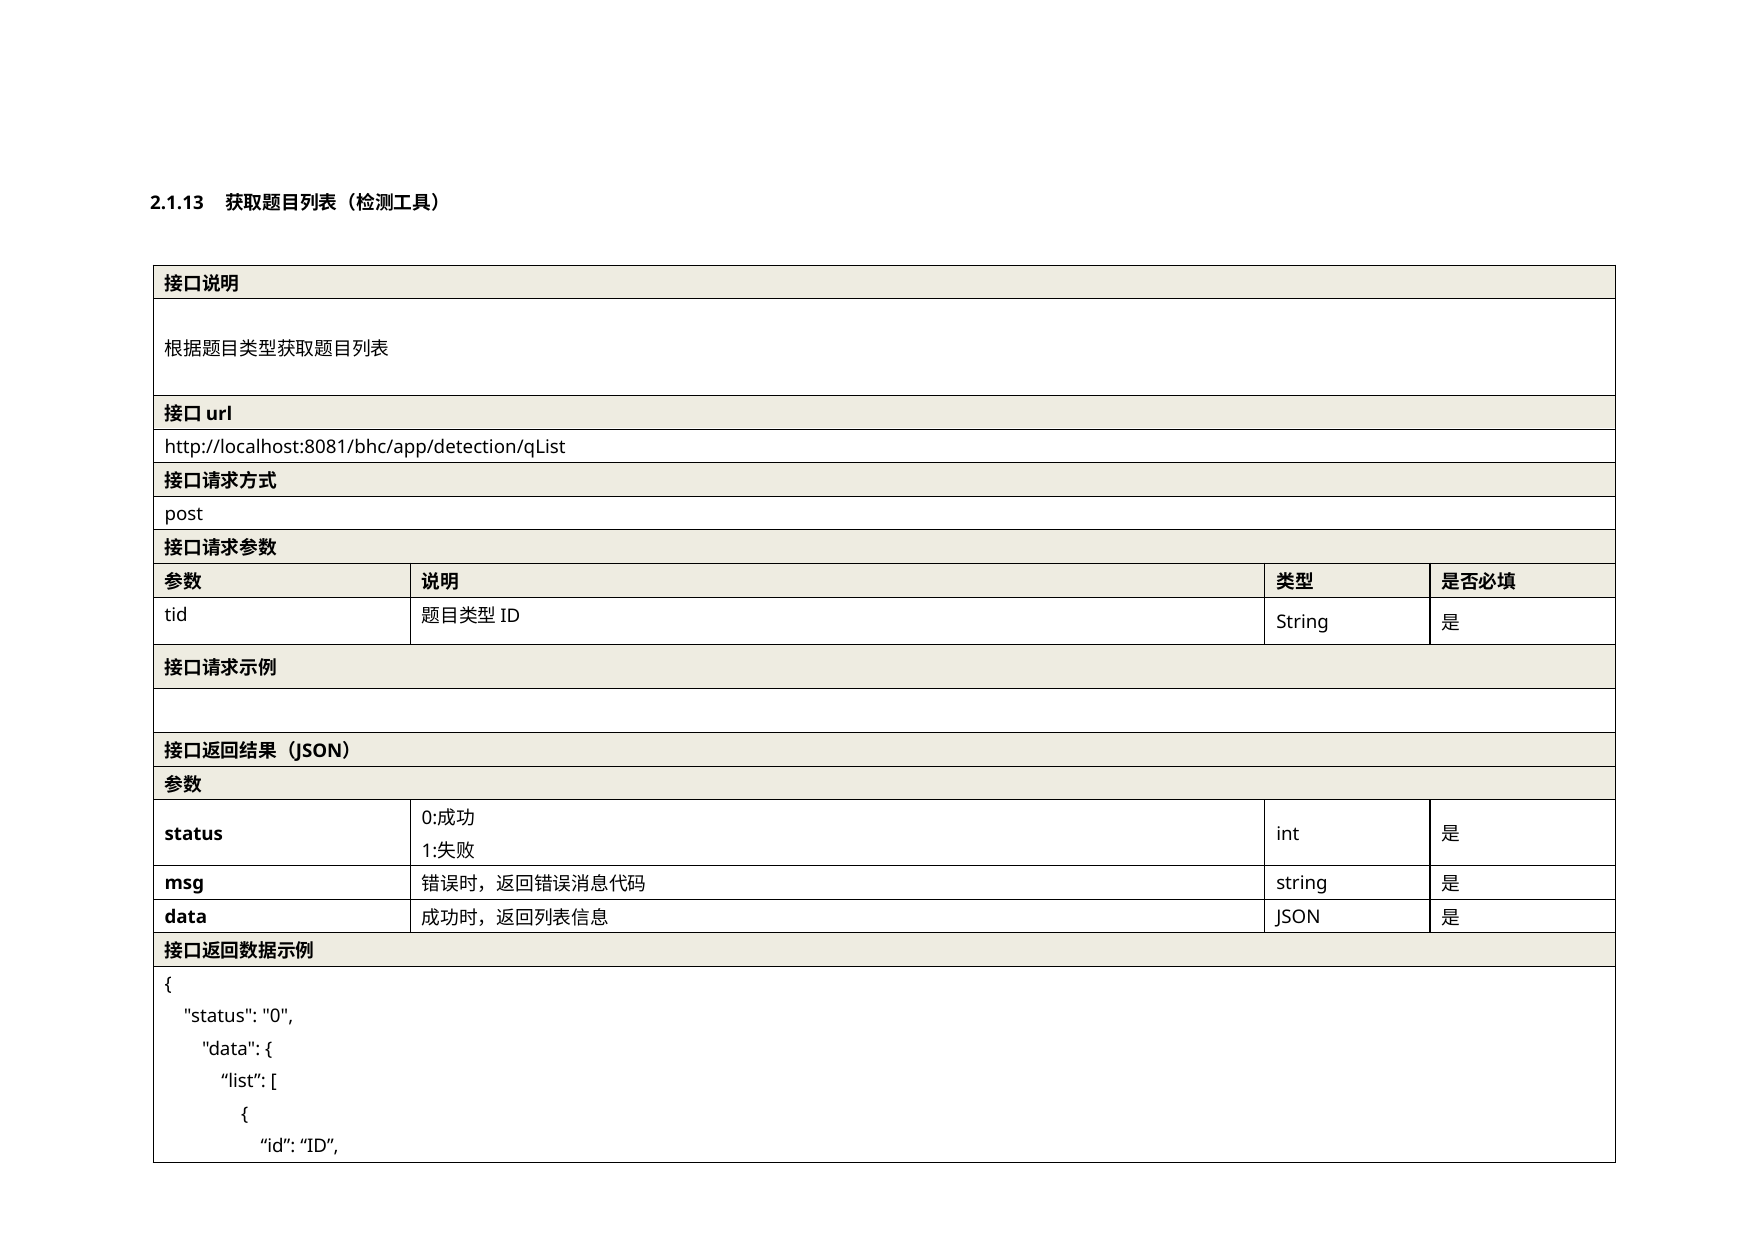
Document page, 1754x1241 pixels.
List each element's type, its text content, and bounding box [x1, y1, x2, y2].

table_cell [154, 967, 1615, 1162]
table_cell JSON [1265, 900, 1429, 932]
table_cell 是 [1431, 800, 1615, 865]
table_cell int [1265, 800, 1429, 865]
table_cell msg [154, 866, 410, 899]
table_cell 参数 [154, 767, 1615, 799]
table_cell 接口返回结果（JSON） [154, 733, 1615, 766]
table_cell 题目类型ID [411, 598, 1264, 644]
table_cell 接口url [154, 396, 1615, 428]
table_cell String [1265, 598, 1429, 644]
table_cell [154, 689, 1615, 732]
table_cell 是 [1431, 866, 1615, 899]
table_cell 类型 [1265, 564, 1429, 597]
table_cell 0:成功 1:失败 [411, 800, 1264, 865]
subtitle 获取题目列表（检测工具） [150, 185, 1604, 218]
table_cell post [154, 497, 1615, 529]
table_cell 是否必填 [1431, 564, 1615, 597]
table_cell http://localhost:8081/bhc/app/detection/qList [154, 430, 1615, 462]
table_cell 接口请求方式 [154, 463, 1615, 496]
table_cell 接口返回数据示例 [154, 933, 1615, 966]
table_cell status [154, 800, 410, 865]
table_cell string [1265, 866, 1429, 899]
table_cell 成功时，返回列表信息 [411, 900, 1264, 932]
table_cell 是 [1431, 900, 1615, 932]
table_cell tid [154, 598, 410, 644]
table_cell 是 [1431, 598, 1615, 644]
table_cell 接口请求参数 [154, 530, 1615, 563]
table_header 接口说明 [154, 266, 1615, 298]
table_cell 根据题目类型获取题目列表 [154, 299, 1615, 395]
table_cell 说明 [411, 564, 1264, 597]
table_cell 接口请求示例 [154, 645, 1615, 688]
table_cell 参数 [154, 564, 410, 597]
table_cell data [154, 900, 410, 932]
table_cell 错误时，返回错误消息代码 [411, 866, 1264, 899]
